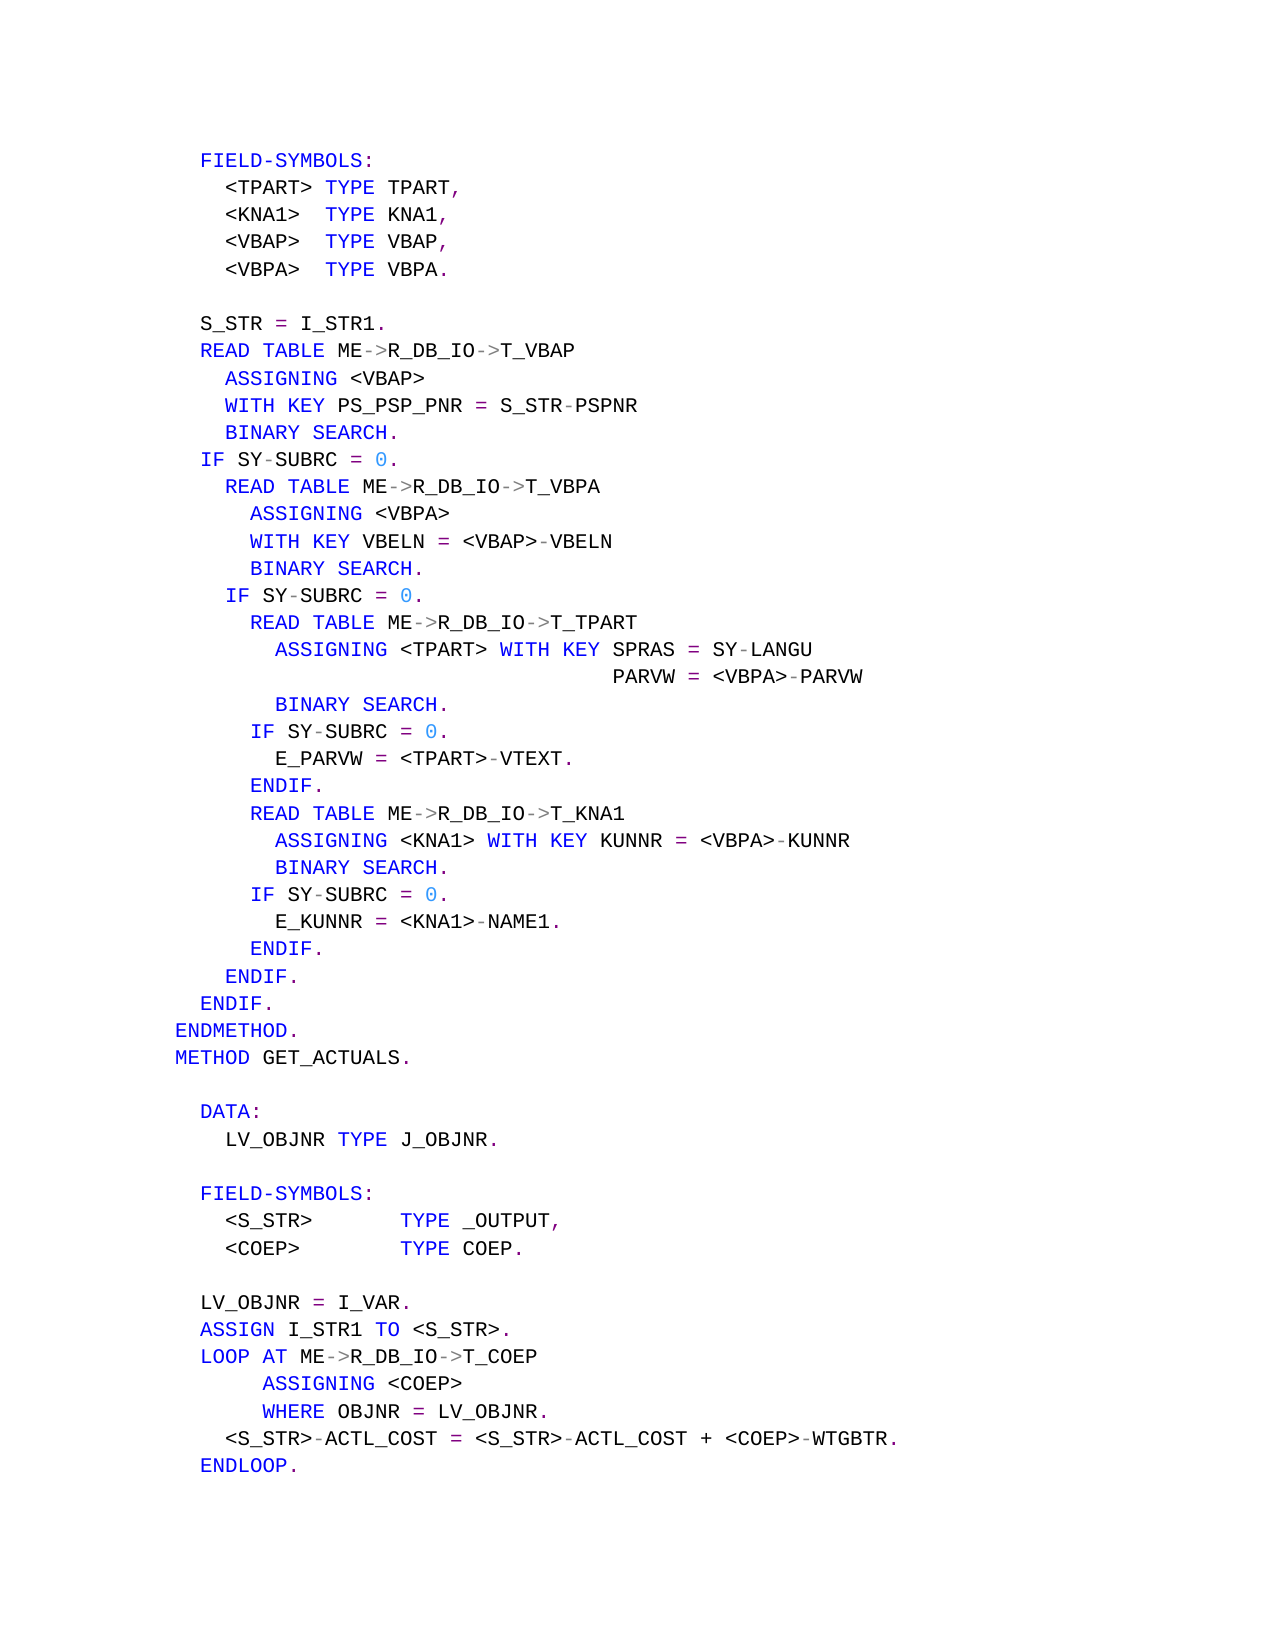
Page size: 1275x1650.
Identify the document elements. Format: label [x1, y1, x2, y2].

text [150, 150, 1125, 1479]
